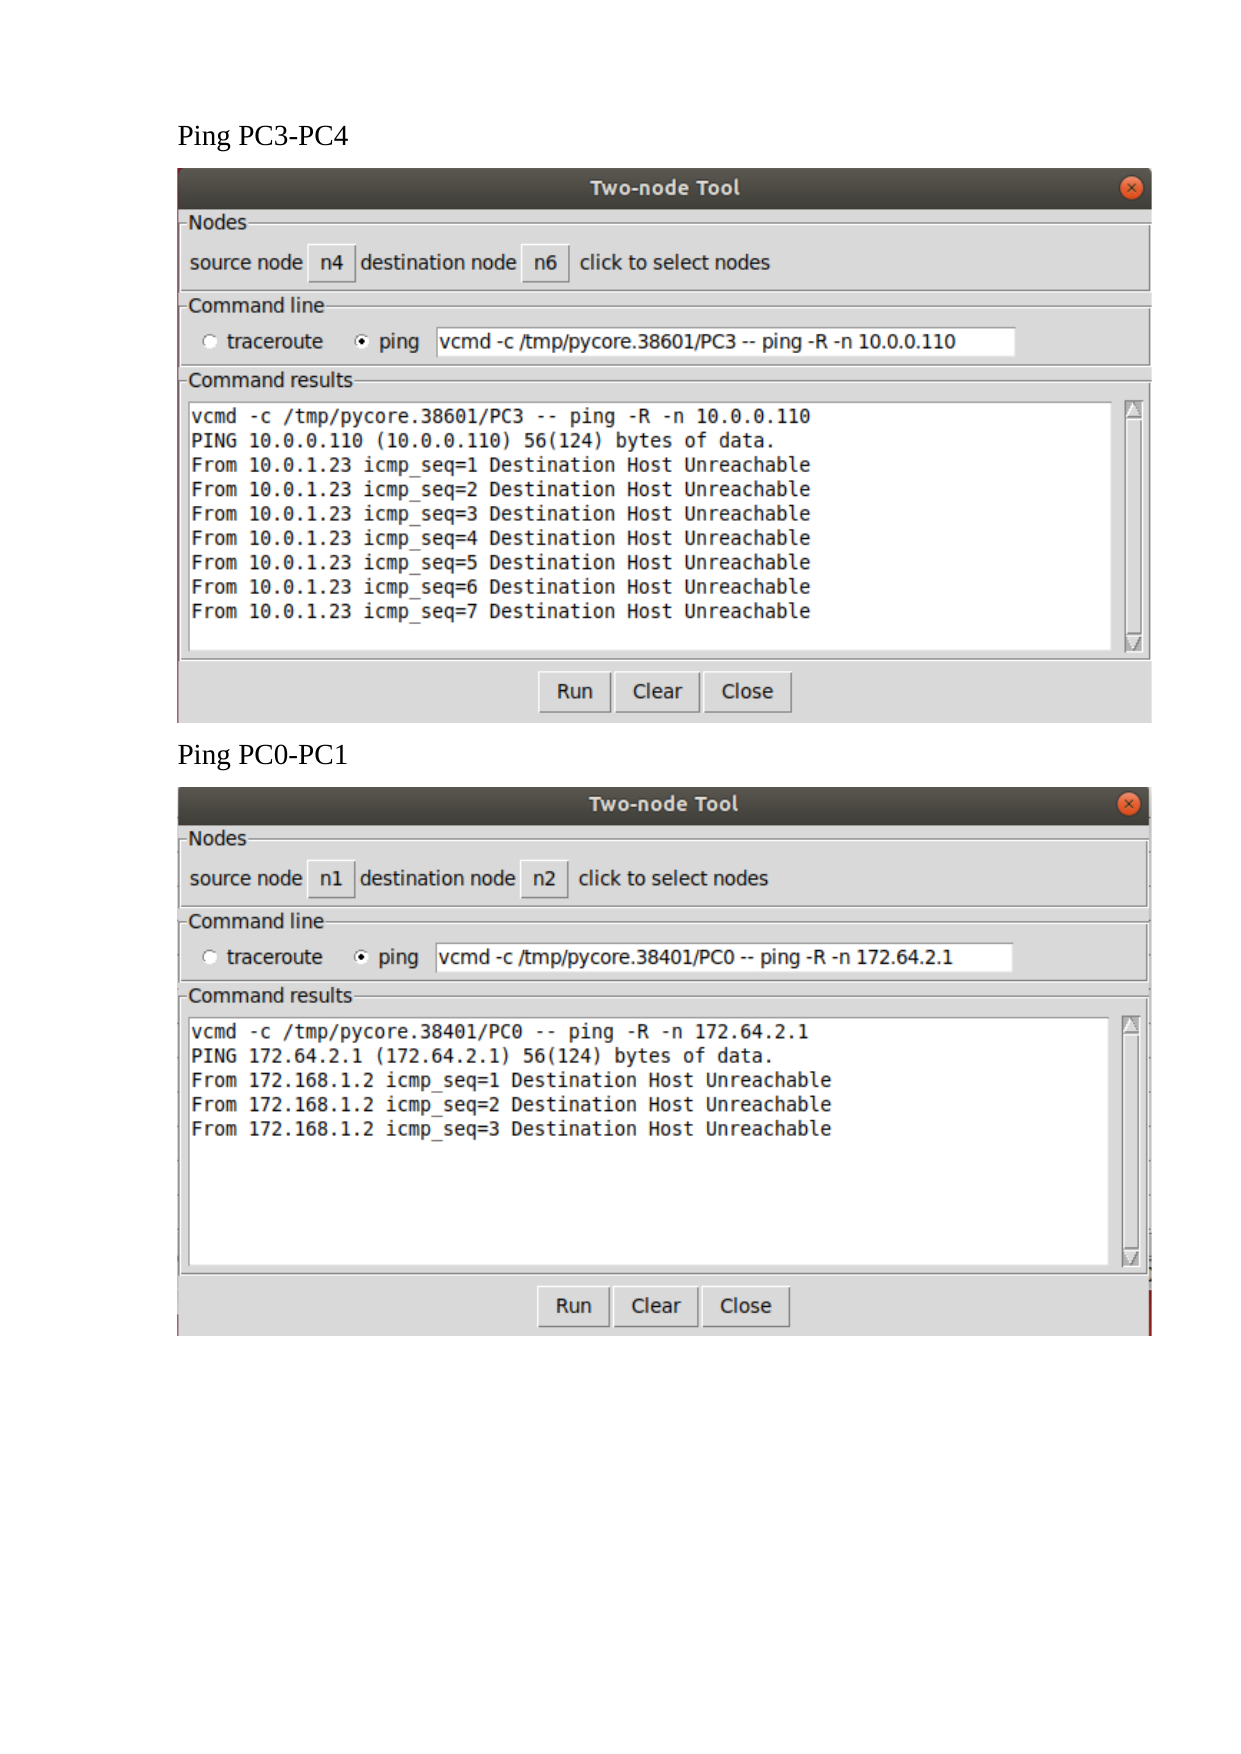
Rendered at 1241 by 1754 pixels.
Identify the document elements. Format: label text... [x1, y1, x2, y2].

picture [177, 787, 1152, 1336]
text Ping PC0-PC1 [177, 737, 1152, 771]
text Ping PC3-PC4 [177, 118, 1152, 152]
picture [177, 168, 1152, 723]
